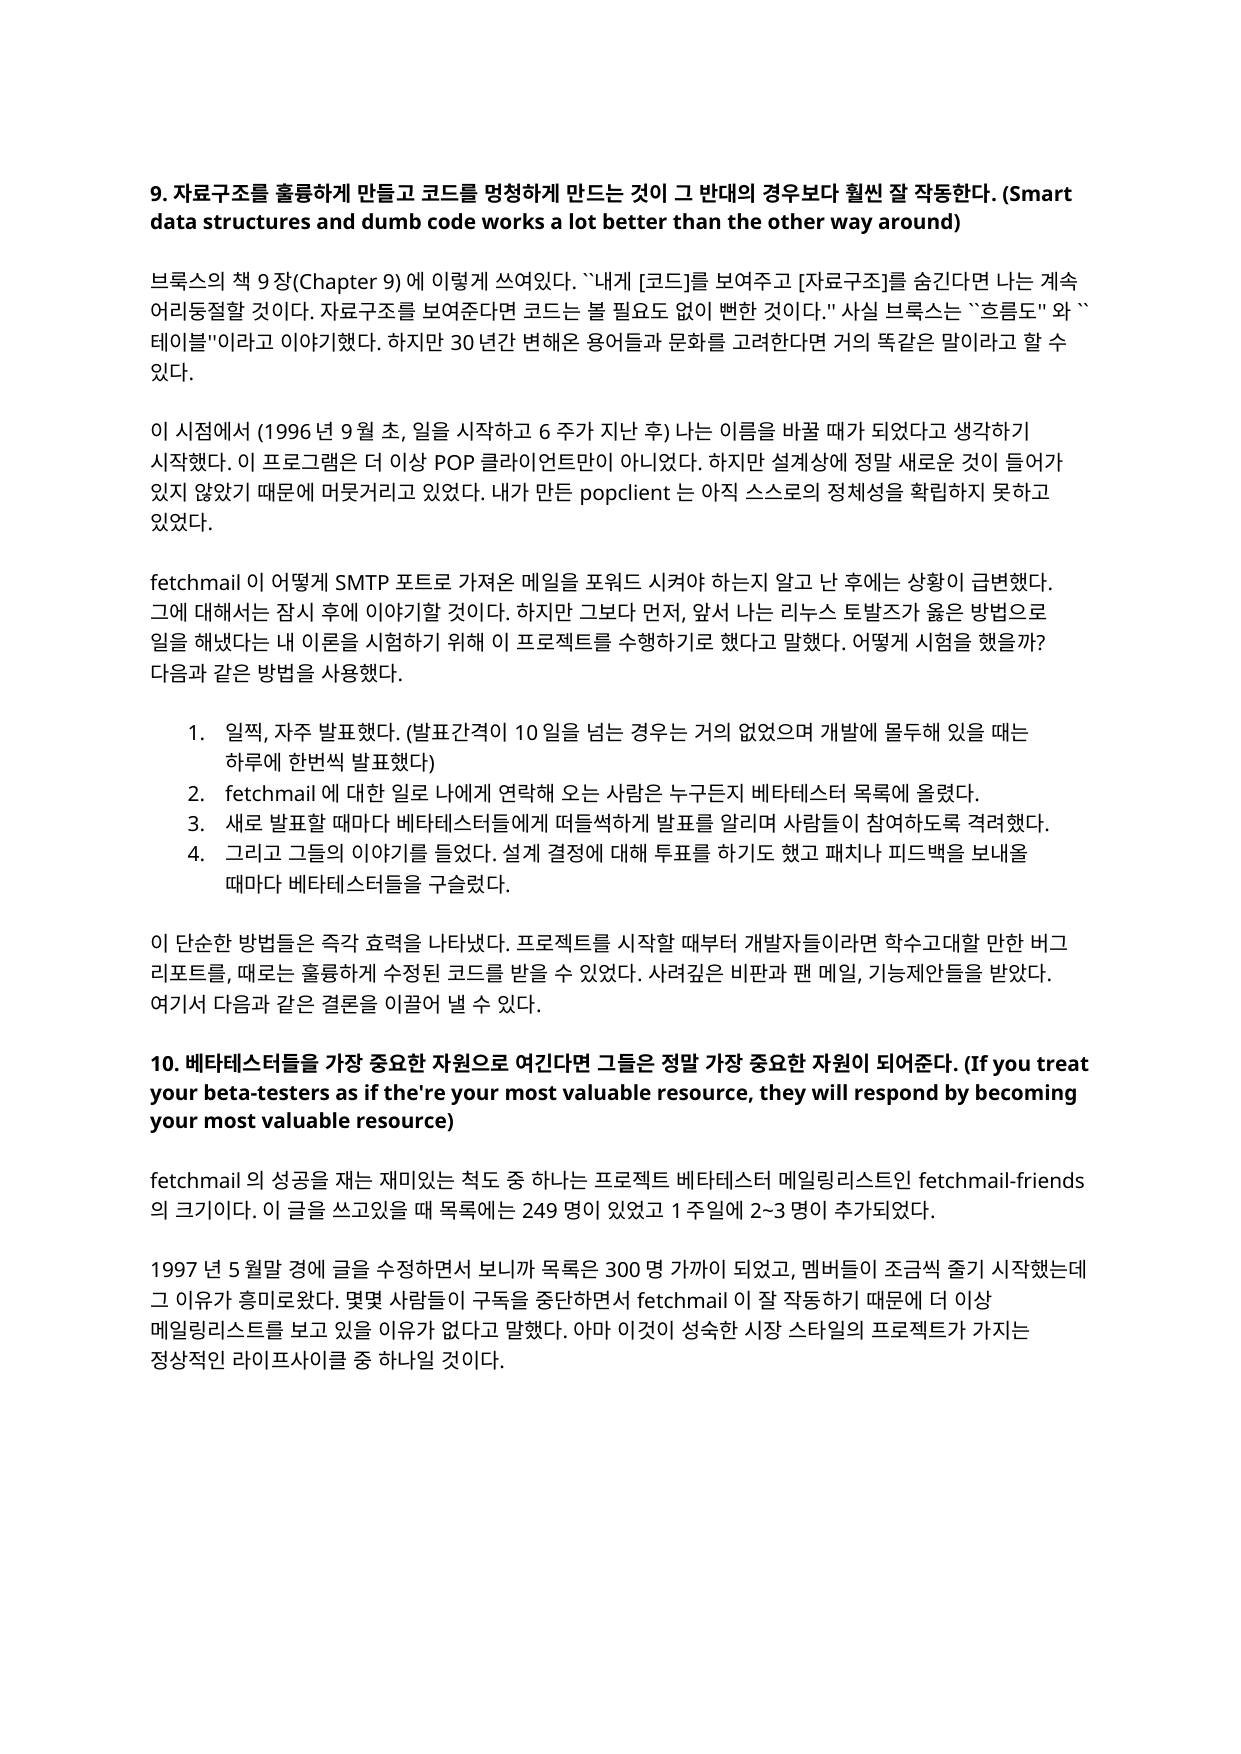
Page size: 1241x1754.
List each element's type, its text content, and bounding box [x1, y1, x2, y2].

text 1997 년 5월말 경에 글을 수정하면서 보니까 목록은 300명 가까이 되었고, 멤버들이 조금씩 줄기 시작했는데 그 이유가 흥미로왔다. 몇몇 사람들이 구독을 중단하면서 fetchmail 이 잘 작동하기 때문에 더 이상 메일링리스트를 보고 있을 이유가 없다고 말했다. 아마 이것이 성숙한 시장 스타일의 프로젝트가 가지는 정상적인 라이프사이클 중 하나일 것이다. [150, 1254, 1090, 1375]
list fetchmail 에 대한 일로 나에게 연락해 오는 사람은 누구든지 베타테스터 목록에 올렸다. [187, 777, 1090, 807]
list 새로 발표할 때마다 베타테스터들에게 떠들썩하게 발표를 알리며 사람들이 참여하도록 격려했다. [187, 807, 1090, 838]
text 10. 베타테스터들을 가장 중요한 자원으로 여긴다면 그들은 정말 가장 중요한 자원이 되어준다. (If you treat your beta-testers as if the're your most valuable resource, they will respond by becoming your most valuable resource) [150, 1047, 1090, 1135]
list 그리고 그들의 이야기를 들었다. 설계 결정에 대해 투표를 하기도 했고 패치나 피드백을 보내올 때마다 베타테스터들을 구슬렀다. [187, 838, 1090, 898]
text 이 시점에서 (1996년 9월 초, 일을 시작하고 6 주가 지난 후) 나는 이름을 바꿀 때가 되었다고 생각하기 시작했다. 이 프로그램은 더 이상 POP 클라이언트만이 아니었다. 하지만 설계상에 정말 새로운 것이 들어가 있지 않았기 때문에 머뭇거리고 있었다. 내가 만든 popclient 는 아직 스스로의 정체성을 확립하지 못하고 있었다. [150, 416, 1090, 537]
text 이 단순한 방법들은 즉각 효력을 나타냈다. 프로젝트를 시작할 때부터 개발자들이라면 학수고대할 만한 버그 리포트를, 때로는 훌륭하게 수정된 코드를 받을 수 있었다. 사려깊은 비판과 팬 메일, 기능제안들을 받았다. 여기서 다음과 같은 결론을 이끌어 낼 수 있다. [150, 927, 1090, 1018]
list 일찍, 자주 발표했다. (발표간격이 10일을 넘는 경우는 거의 없었으며 개발에 몰두해 있을 때는 하루에 한번씩 발표했다) [187, 716, 1090, 777]
text fetchmail 이 어떻게 SMTP 포트로 가져온 메일을 포워드 시켜야 하는지 알고 난 후에는 상황이 급변했다. 그에 대해서는 잠시 후에 이야기할 것이다. 하지만 그보다 먼저, 앞서 나는 리누스 토발즈가 옳은 방법으로 일을 해냈다는 내 이론을 시험하기 위해 이 프로젝트를 수행하기로 했다고 말했다. 어떻게 시험을 했을까? 다음과 같은 방법을 사용했다. [150, 566, 1090, 687]
text fetchmail 의 성공을 재는 재미있는 척도 중 하나는 프로젝트 베타테스터 메일링리스트인 fetchmail-friends 의 크기이다. 이 글을 쓰고있을 때 목록에는 249 명이 있었고 1주일에 2~3명이 추가되었다. [150, 1164, 1090, 1224]
text 9. 자료구조를 훌륭하게 만들고 코드를 멍청하게 만드는 것이 그 반대의 경우보다 훨씬 잘 작동한다. (Smart data structures and dumb code works a lot better than the other way around) [150, 177, 1090, 236]
text 브룩스의 책 9장(Chapter 9) 에 이렇게 쓰여있다. ``내게 [코드]를 보여주고 [자료구조]를 숨긴다면 나는 계속 어리둥절할 것이다. 자료구조를 보여준다면 코드는 볼 필요도 없이 뻔한 것이다.'' 사실 브룩스는 ``흐름도'' 와 ``테이블''이라고 이야기했다. 하지만 30년간 변해온 용어들과 문화를 고려한다면 거의 똑같은 말이라고 할 수 있다. [150, 265, 1090, 386]
